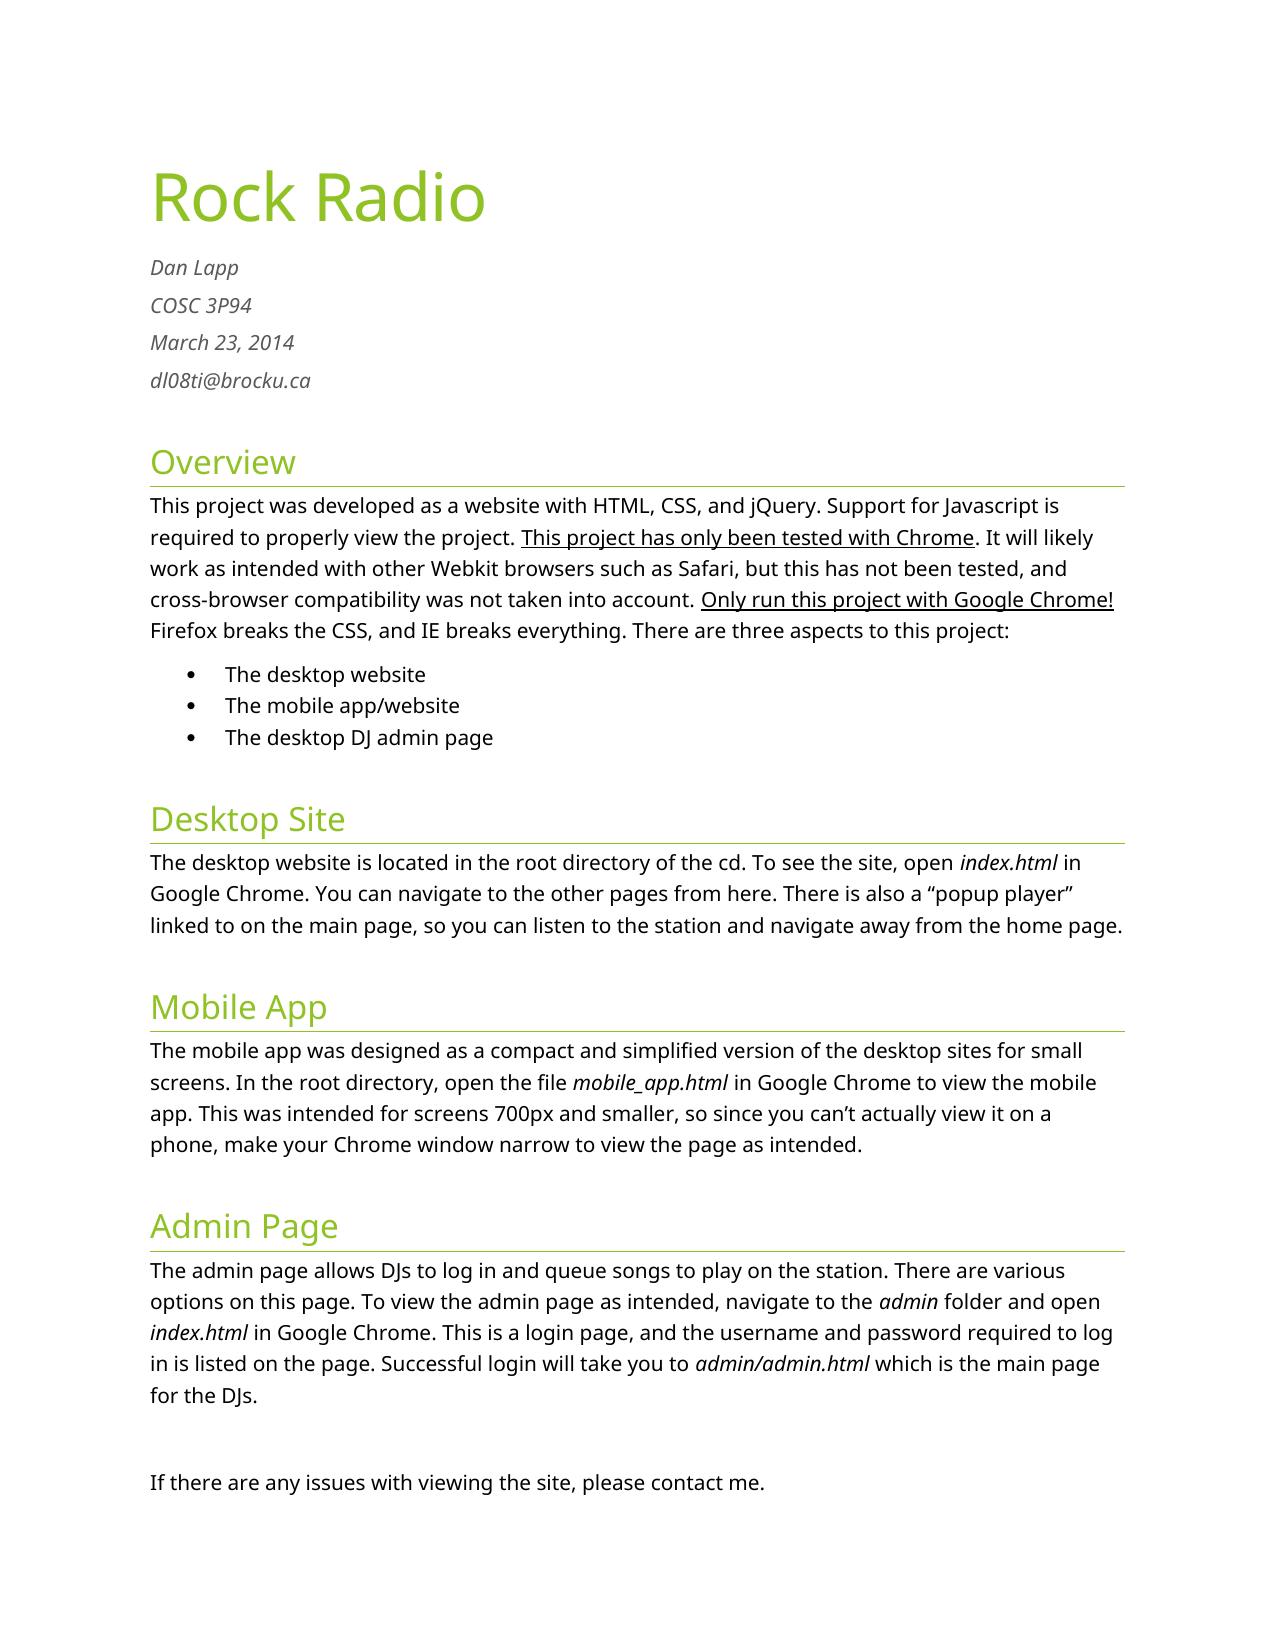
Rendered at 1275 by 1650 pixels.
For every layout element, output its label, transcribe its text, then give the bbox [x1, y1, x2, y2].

text March 23, 2014 [150, 328, 1125, 357]
text The admin page allows DJs to log in and queue songs to play on the station. There are various options on this page. To view the admin page as intended, navigate to the admin folder and open index.html in Google Chrome. This is a login page, and the username and password required to log in is listed on the page. Successful login will take you to admin/admin.html which is the main page for the DJs. [150, 1256, 1125, 1409]
title Rock Radio [150, 150, 1125, 241]
subtitle Desktop Site [150, 796, 1125, 843]
list The desktop DJ admin page [187, 723, 1125, 751]
text If there are any issues with viewing the site, please contact me. [150, 1468, 1125, 1497]
text COSC 3P94 [150, 291, 1125, 319]
list The desktop website [187, 660, 1125, 689]
text Dan Lapp [150, 253, 1125, 282]
text The desktop website is located in the root directory of the cd. To see the site, open index.html in Google Chrome. You can navigate to the other pages from here. There is also a “popup player” linked to on the main page, so you can listen to the station and navigate away from the home page. [150, 848, 1125, 939]
text The mobile app was designed as a compact and simplified version of the desktop sites for small screens. In the root directory, open the file mobile_app.html in Google Chrome to view the mobile app. This was intended for screens 700px and smaller, so since you can’t actually view it on a phone, make your Chrome window narrow to view the page as intended. [150, 1036, 1125, 1159]
subtitle Mobile App [150, 984, 1125, 1031]
subtitle Overview [150, 439, 1125, 486]
list The mobile app/website [187, 691, 1125, 720]
text This project was developed as a website with HTML, CSS, and jQuery. Support for Javascript is required to properly view the project. This project has only been tested with Chrome. It will likely work as intended with other Webkit browsers such as Safari, but this has not been tested, and cross-browser compatibility was not taken into account. Only run this project with Google Chrome! Firefox breaks the CSS, and IE breaks everything. There are three aspects to this project: [150, 491, 1125, 645]
subtitle Admin Page [150, 1203, 1125, 1251]
text dl08ti@brocku.ca [150, 366, 1125, 394]
